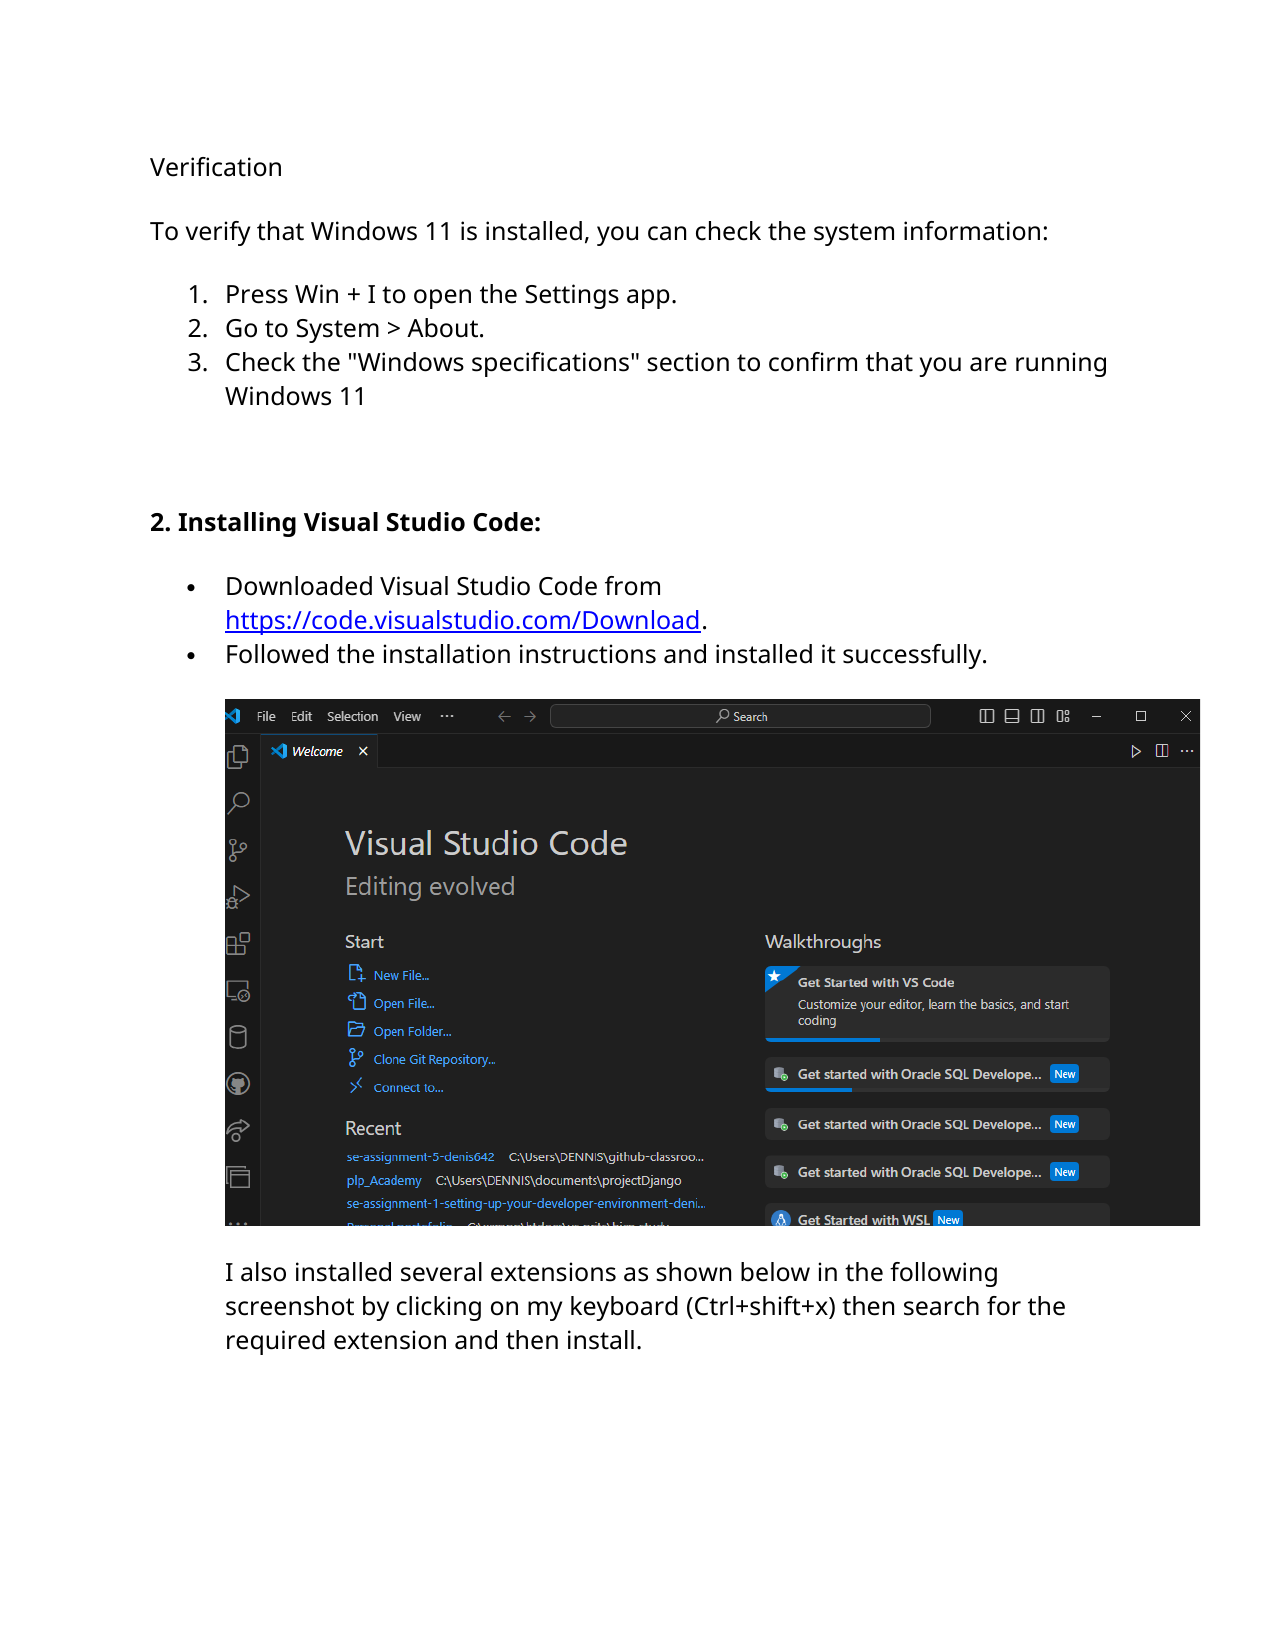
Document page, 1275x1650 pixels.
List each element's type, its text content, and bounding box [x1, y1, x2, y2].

list Press Win + I to open the Settings app. [187, 276, 1125, 311]
list Followed the installation instructions and installed it successfully. [187, 636, 1125, 671]
text To verify that Windows 11 is installed, you can check the system information: [150, 213, 1125, 247]
list Go to System > About. [187, 311, 1125, 344]
list Downloaded Visual Studio Code from https://code.visualstudio.com/Download. [187, 568, 1125, 636]
picture [225, 699, 1200, 1226]
list Check the "Windows specifications" section to confirm that you are running Windows 11 [187, 344, 1125, 413]
text I also installed several extensions as shown below in the following screenshot by clicking on my keyboard (Ctrl+shift+x) then search for the required extension and then install. [225, 1255, 1125, 1357]
text Verification [150, 150, 1125, 184]
text 2. Installing Visual Studio Code: [150, 505, 1125, 539]
